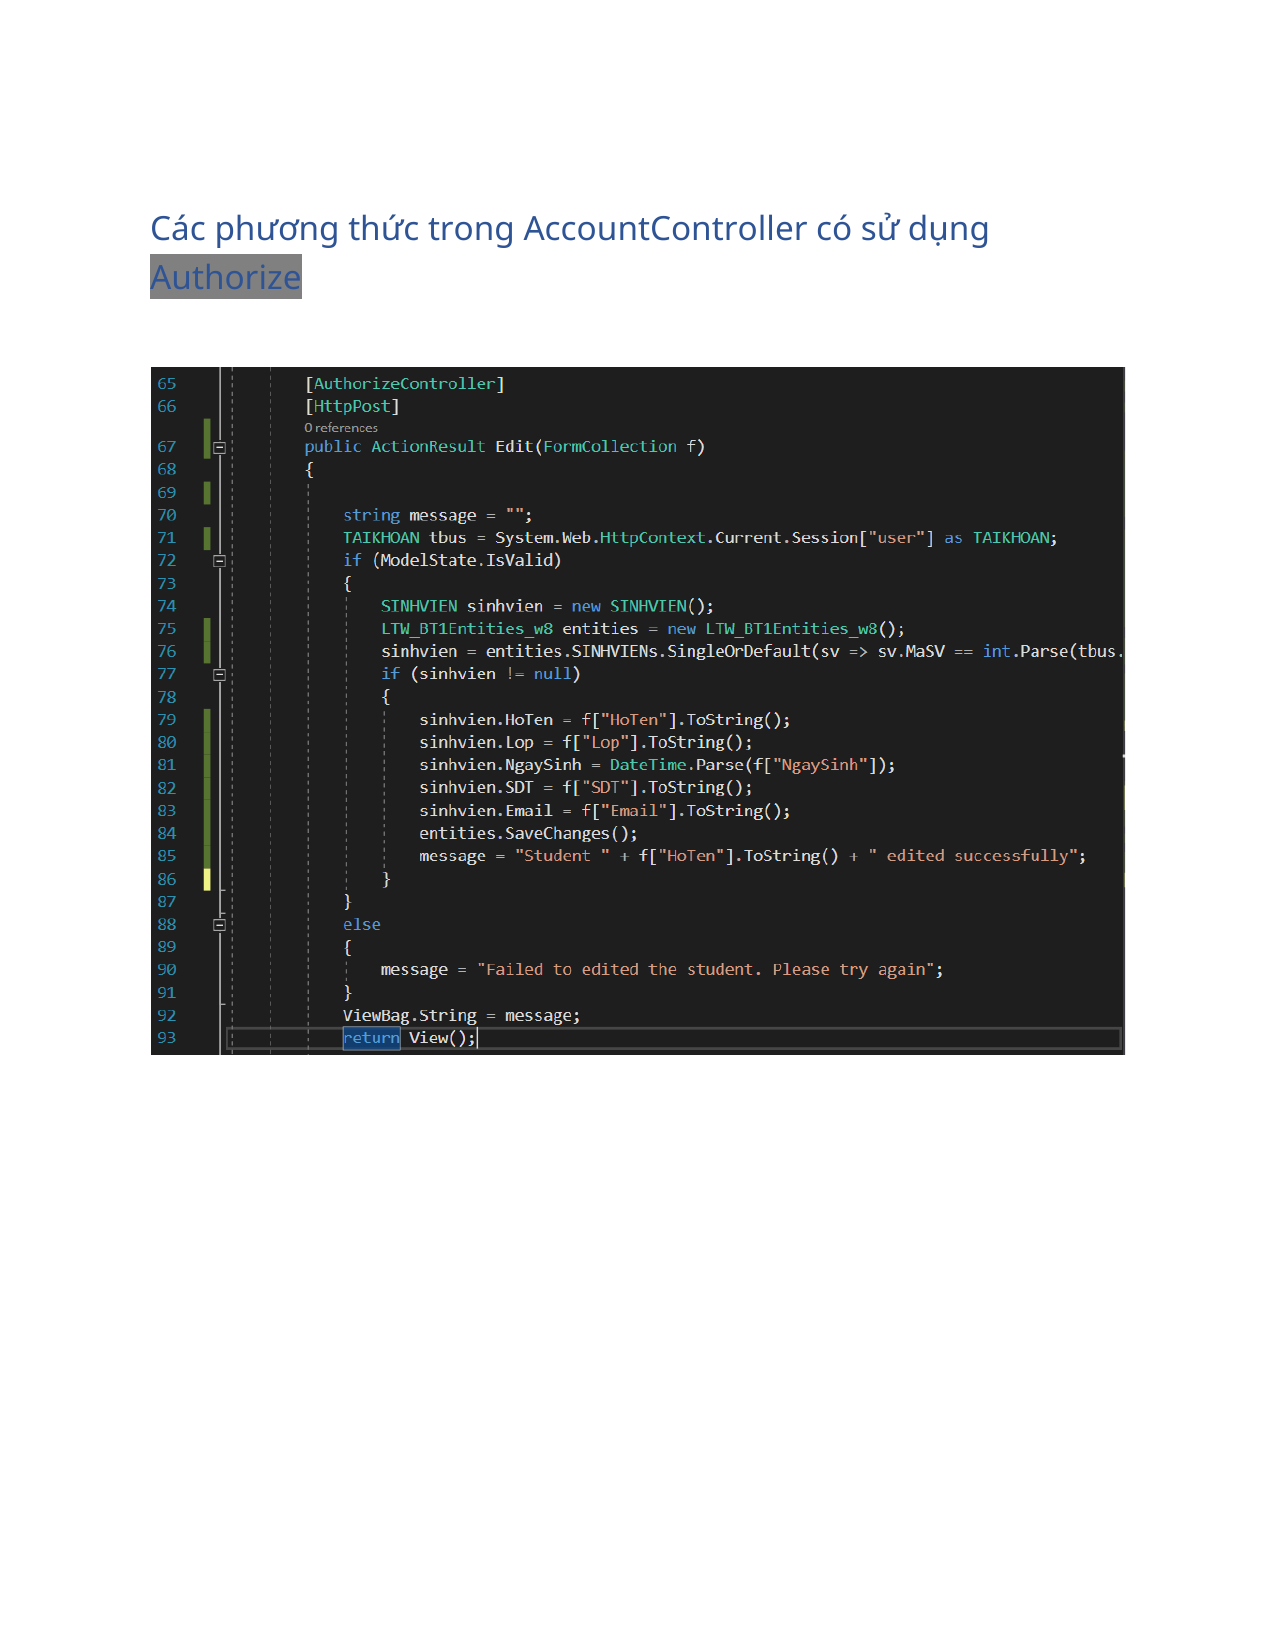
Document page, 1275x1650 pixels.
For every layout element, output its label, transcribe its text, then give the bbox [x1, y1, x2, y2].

subtitle Các phương thức trong AccountController có sử dụng Authorize [150, 205, 1125, 299]
picture [151, 367, 1125, 1055]
